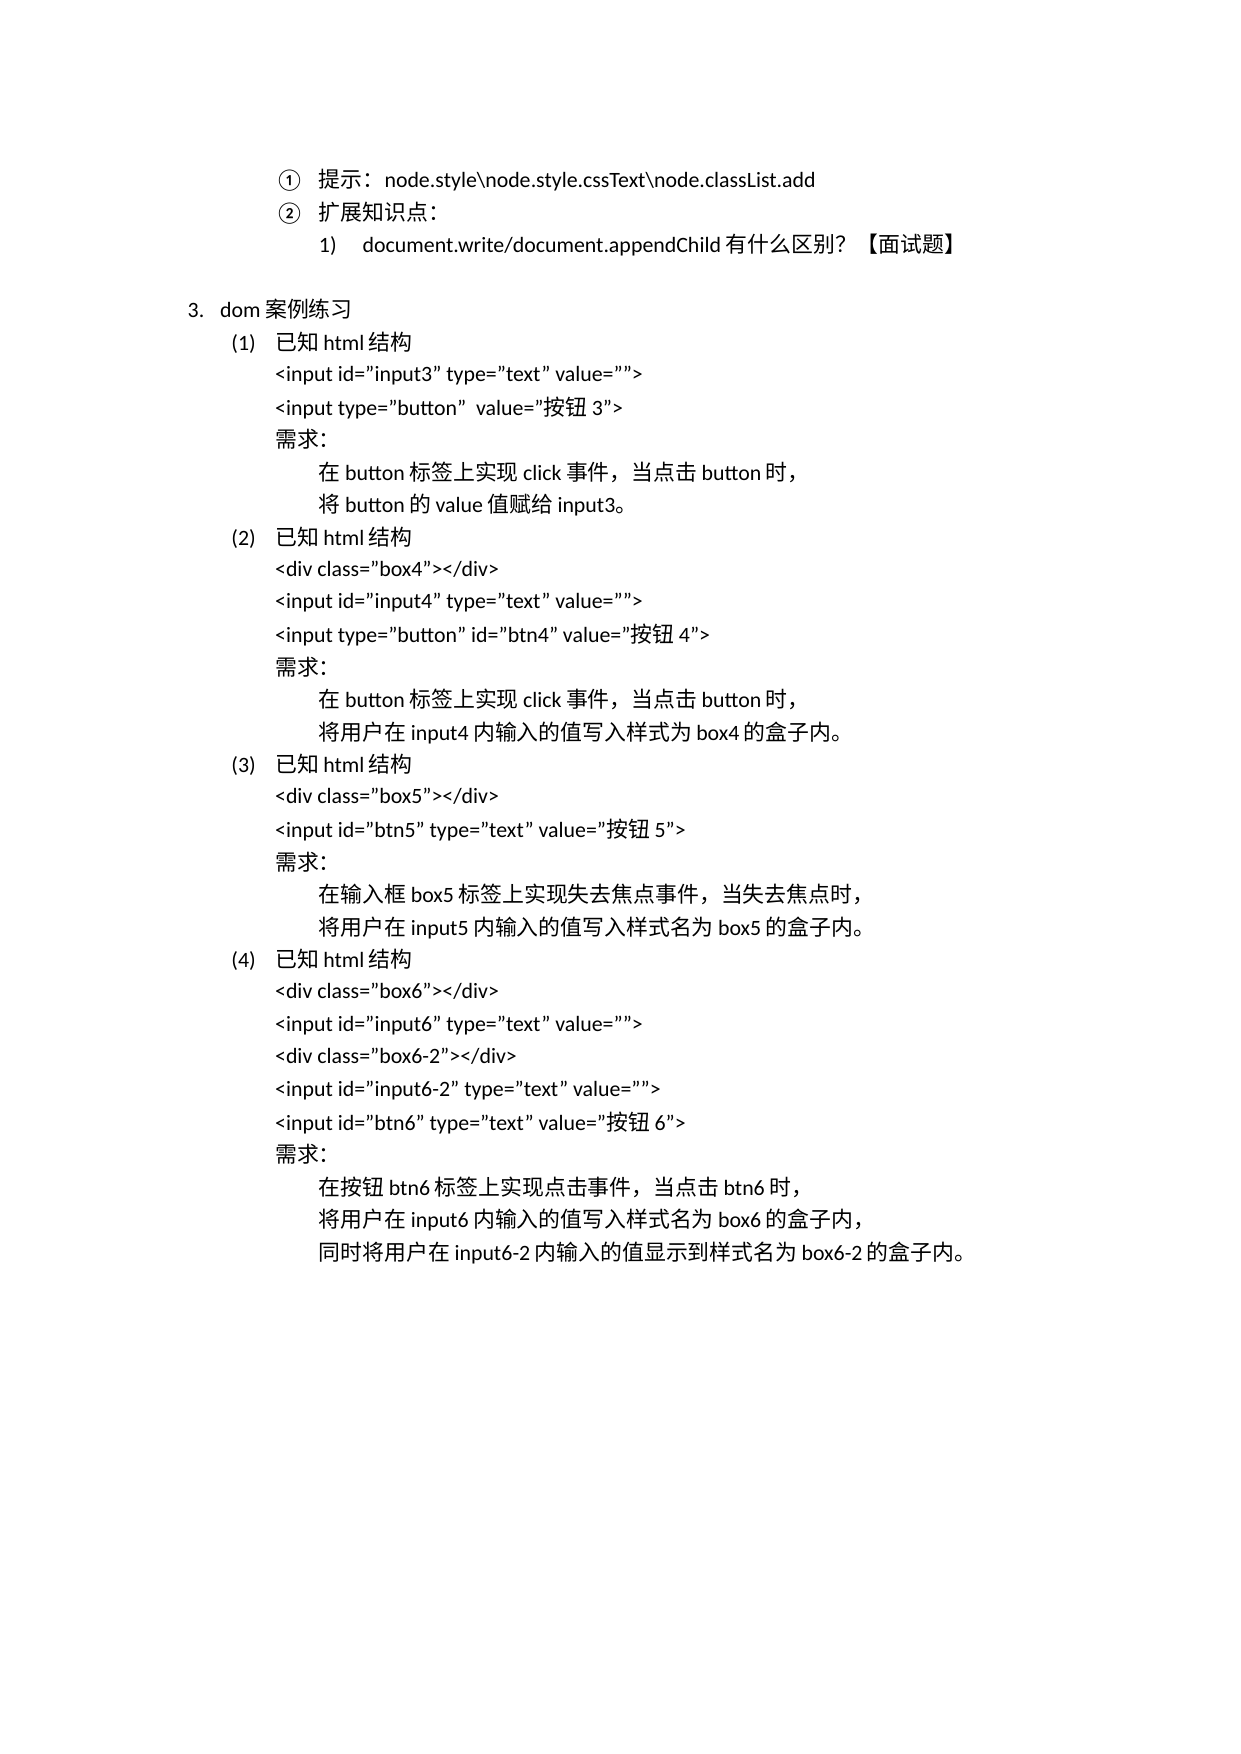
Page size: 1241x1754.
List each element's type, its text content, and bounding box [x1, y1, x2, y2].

list 已知html结构 [231, 747, 1053, 779]
list document.write/document.appendChild有什么区别？【面试题】 [319, 227, 1053, 259]
list 已知html结构 [231, 324, 1053, 357]
text 在button标签上实现click事件，当点击button时， [275, 454, 1053, 487]
text <div class=”box4”></div> <input id=”input4” type=”text” value=””> <input type=”button” id=”btn4” value=”按钮4”> [231, 552, 1053, 649]
text 将用户在input6内输入的值写入样式名为box6的盒子内， [275, 1202, 1053, 1234]
list 提示：node.style\node.style.cssText\node.classList.add [275, 162, 1053, 194]
list 已知html结构 [231, 519, 1053, 552]
text 将用户在input4内输入的值写入样式为box4的盒子内。 [275, 714, 1053, 747]
text 同时将用户在input6-2内输入的值显示到样式名为box6-2的盒子内。 [275, 1234, 1053, 1267]
text <div class=”box6”></div> [231, 974, 1053, 1007]
text 在按钮btn6标签上实现点击事件，当点击btn6时， [275, 1169, 1053, 1202]
list 扩展知识点： [275, 194, 1053, 227]
text 需求： 在输入框box5标签上实现失去焦点事件，当失去焦点时， [231, 844, 1053, 909]
text <input id=”input6-2” type=”text” value=””> [231, 1072, 1053, 1104]
text 需求： 在button标签上实现click事件，当点击button时， [231, 649, 1053, 714]
text <input id=”input3” type=”text” value=””> <input type=”button” value=”按钮3”> 需求： [231, 357, 1053, 454]
list 已知html结构 [231, 942, 1053, 974]
text <input id=”input6” type=”text” value=””> [231, 1007, 1053, 1039]
text <div class=”box5”></div> <input id=”btn5” type=”text” value=”按钮5”> [231, 779, 1053, 844]
text <input id=”btn6” type=”text” value=”按钮6”> [231, 1104, 1053, 1137]
list dom案例练习 [187, 292, 1053, 324]
text 需求： [231, 1137, 1053, 1169]
text 将button的value值赋给input3。 [275, 487, 1053, 519]
text <div class=”box6-2”></div> [231, 1039, 1053, 1072]
text 将用户在input5内输入的值写入样式名为box5的盒子内。 [275, 909, 1053, 942]
